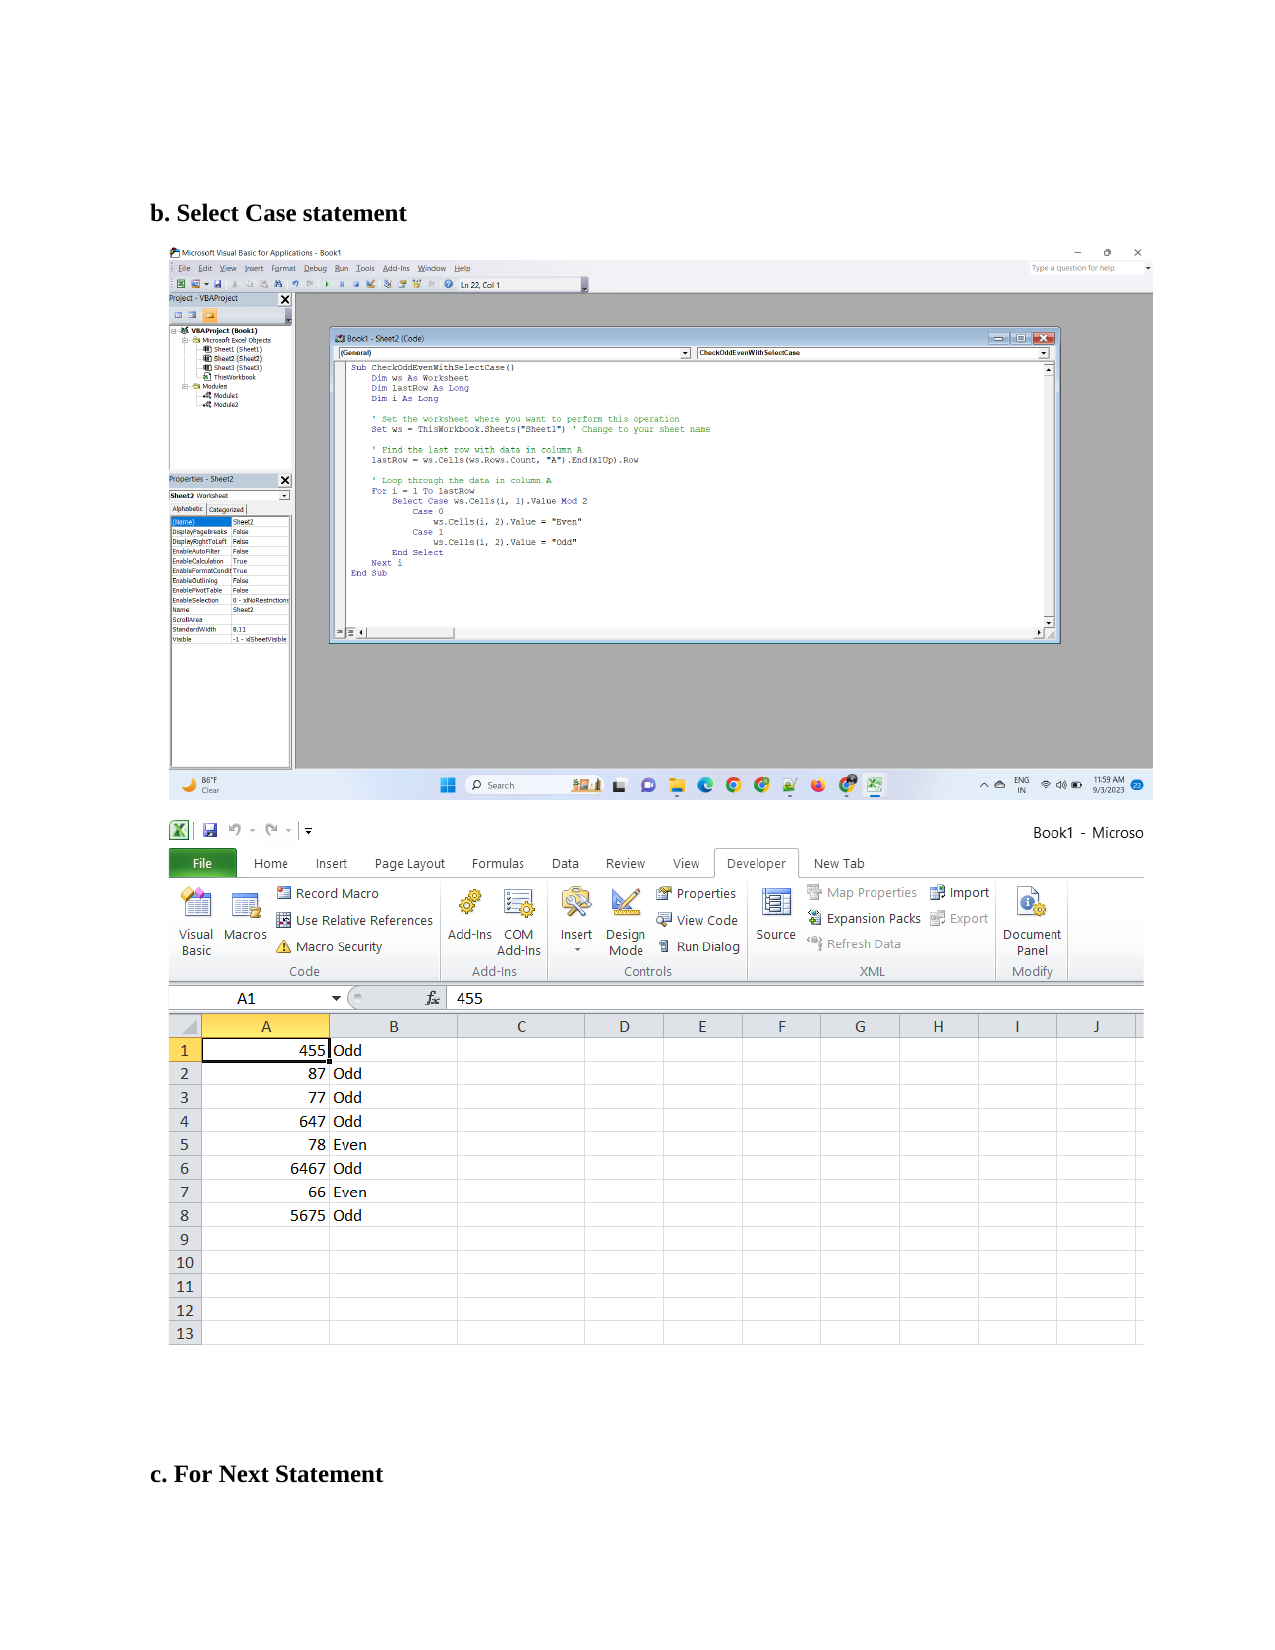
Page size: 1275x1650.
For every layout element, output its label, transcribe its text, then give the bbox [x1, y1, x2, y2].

text c. For Next Statement [150, 1459, 1125, 1488]
text b. Select Case statement [150, 198, 1125, 226]
